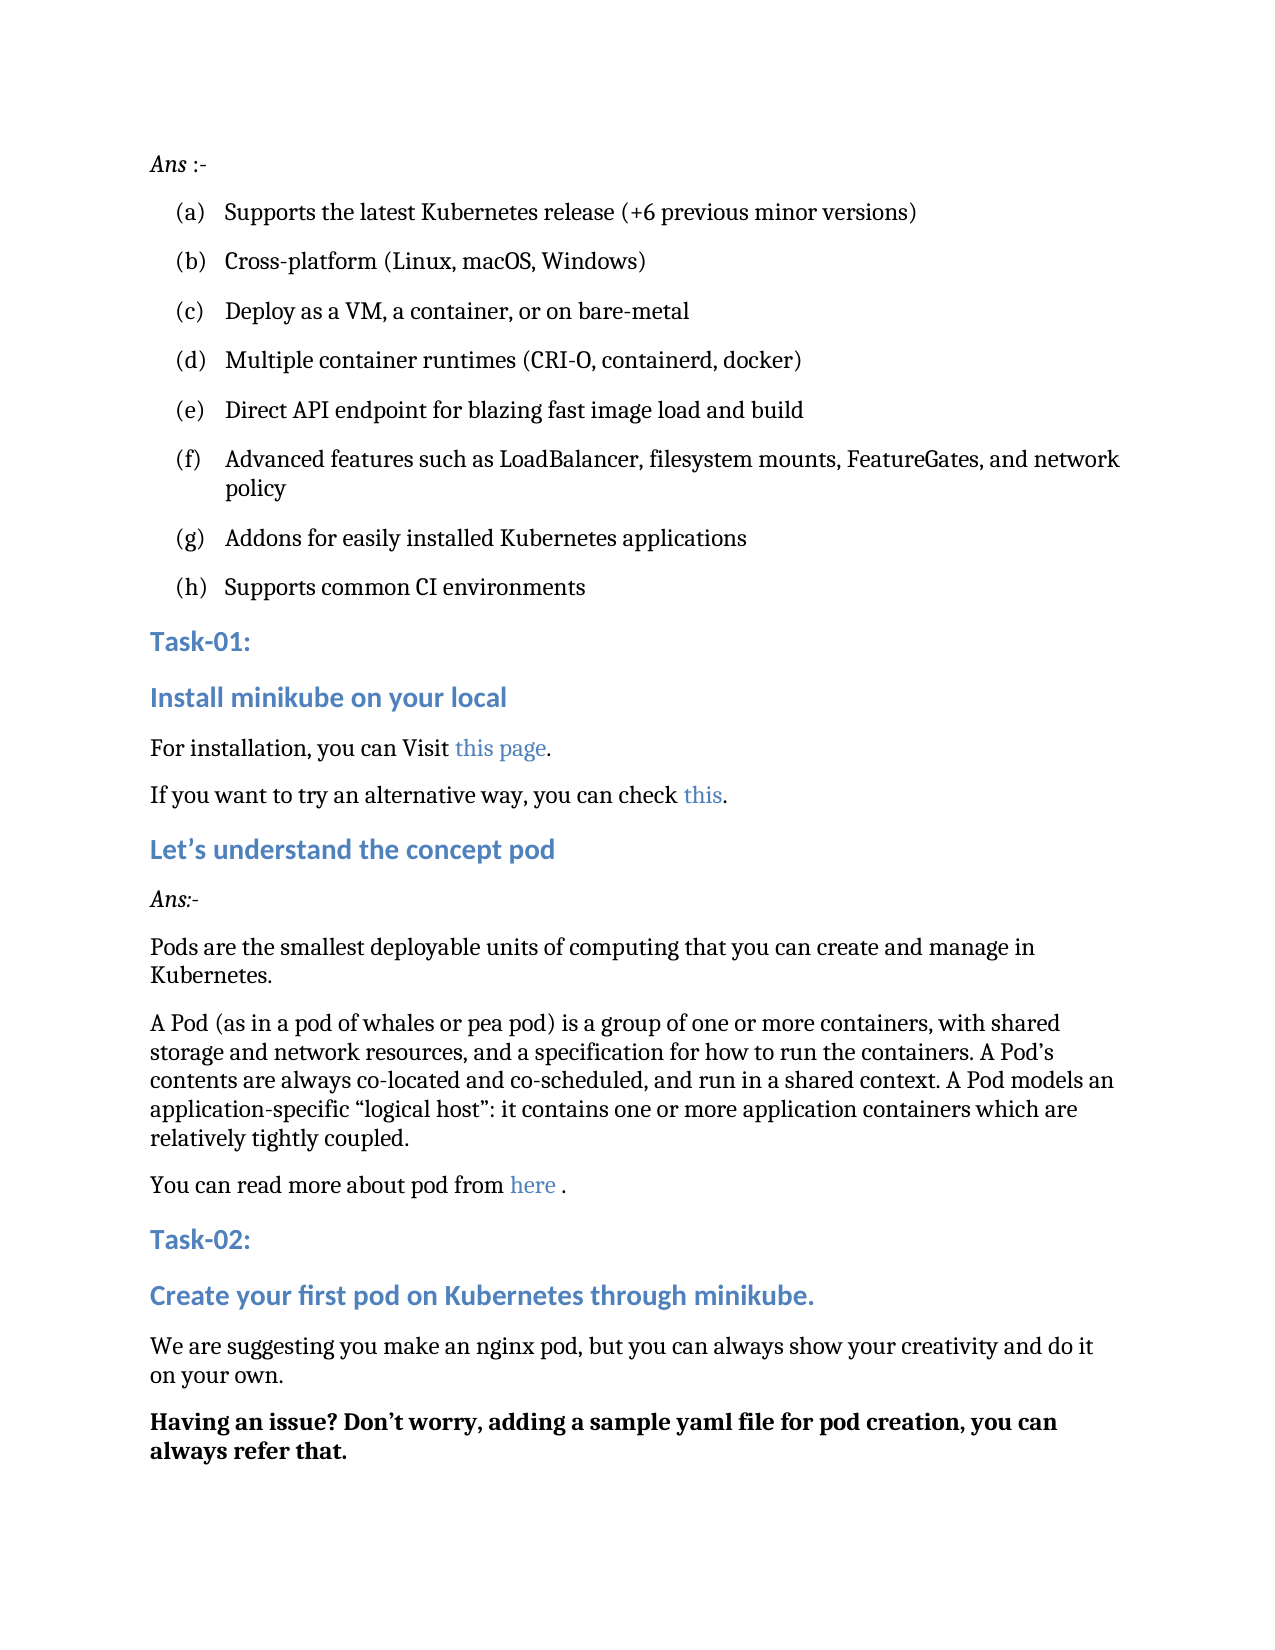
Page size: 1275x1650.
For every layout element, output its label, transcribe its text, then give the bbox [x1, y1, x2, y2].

text For installation, you can Visit this page. [150, 734, 1125, 762]
list Supports common CI environments [175, 573, 1125, 602]
text Having an issue? Don’t worry, adding a sample yaml file for pod creation, you can always refer that. [150, 1408, 1125, 1466]
text You can read more about pod from here . [150, 1171, 1125, 1200]
text A Pod (as in a pod of whales or pea pod) is a group of one or more containers, with shared storage and network resources, and a specification for how to run the containers. A Pod’s contents are always co-located and co-scheduled, and run in a shared context. A Pod models an application-specific “logical host”: it contains one or more application containers which are relatively tightly coupled. [150, 1009, 1125, 1153]
subtitle Let’s understand the concept pod [150, 831, 1125, 866]
text Ans :- [150, 150, 1125, 179]
text We are suggesting you make an nginx pod, but you can always show your creativity and do it on your own. [150, 1332, 1125, 1389]
list Direct API endpoint for blazing fast image load and build [175, 396, 1125, 424]
text Ans:- [150, 885, 1125, 914]
list Deploy as a VM, a container, or on bare-metal [175, 297, 1125, 325]
text If you want to try an alternative way, you can check this. [150, 781, 1125, 810]
list Supports the latest Kubernetes release (+6 previous minor versions) [175, 197, 1125, 226]
subtitle Task-01: [150, 623, 1125, 658]
list Addons for easily installed Kubernetes applications [175, 524, 1125, 552]
subtitle Create your first pod on Kubernetes through minikube. [150, 1277, 1125, 1313]
text Pods are the smallest deployable units of computing that you can create and manage in Kubernetes. [150, 933, 1125, 990]
list Cross-platform (Linux, macOS, Windows) [175, 247, 1125, 276]
list Multiple container runtimes (CRI-O, containerd, docker) [175, 346, 1125, 375]
subtitle Task-02: [150, 1221, 1125, 1257]
subtitle Install minikube on your local [150, 679, 1125, 715]
list Advanced features such as LoadBalancer, filesystem mounts, FeatureGates, and network policy [175, 445, 1125, 503]
